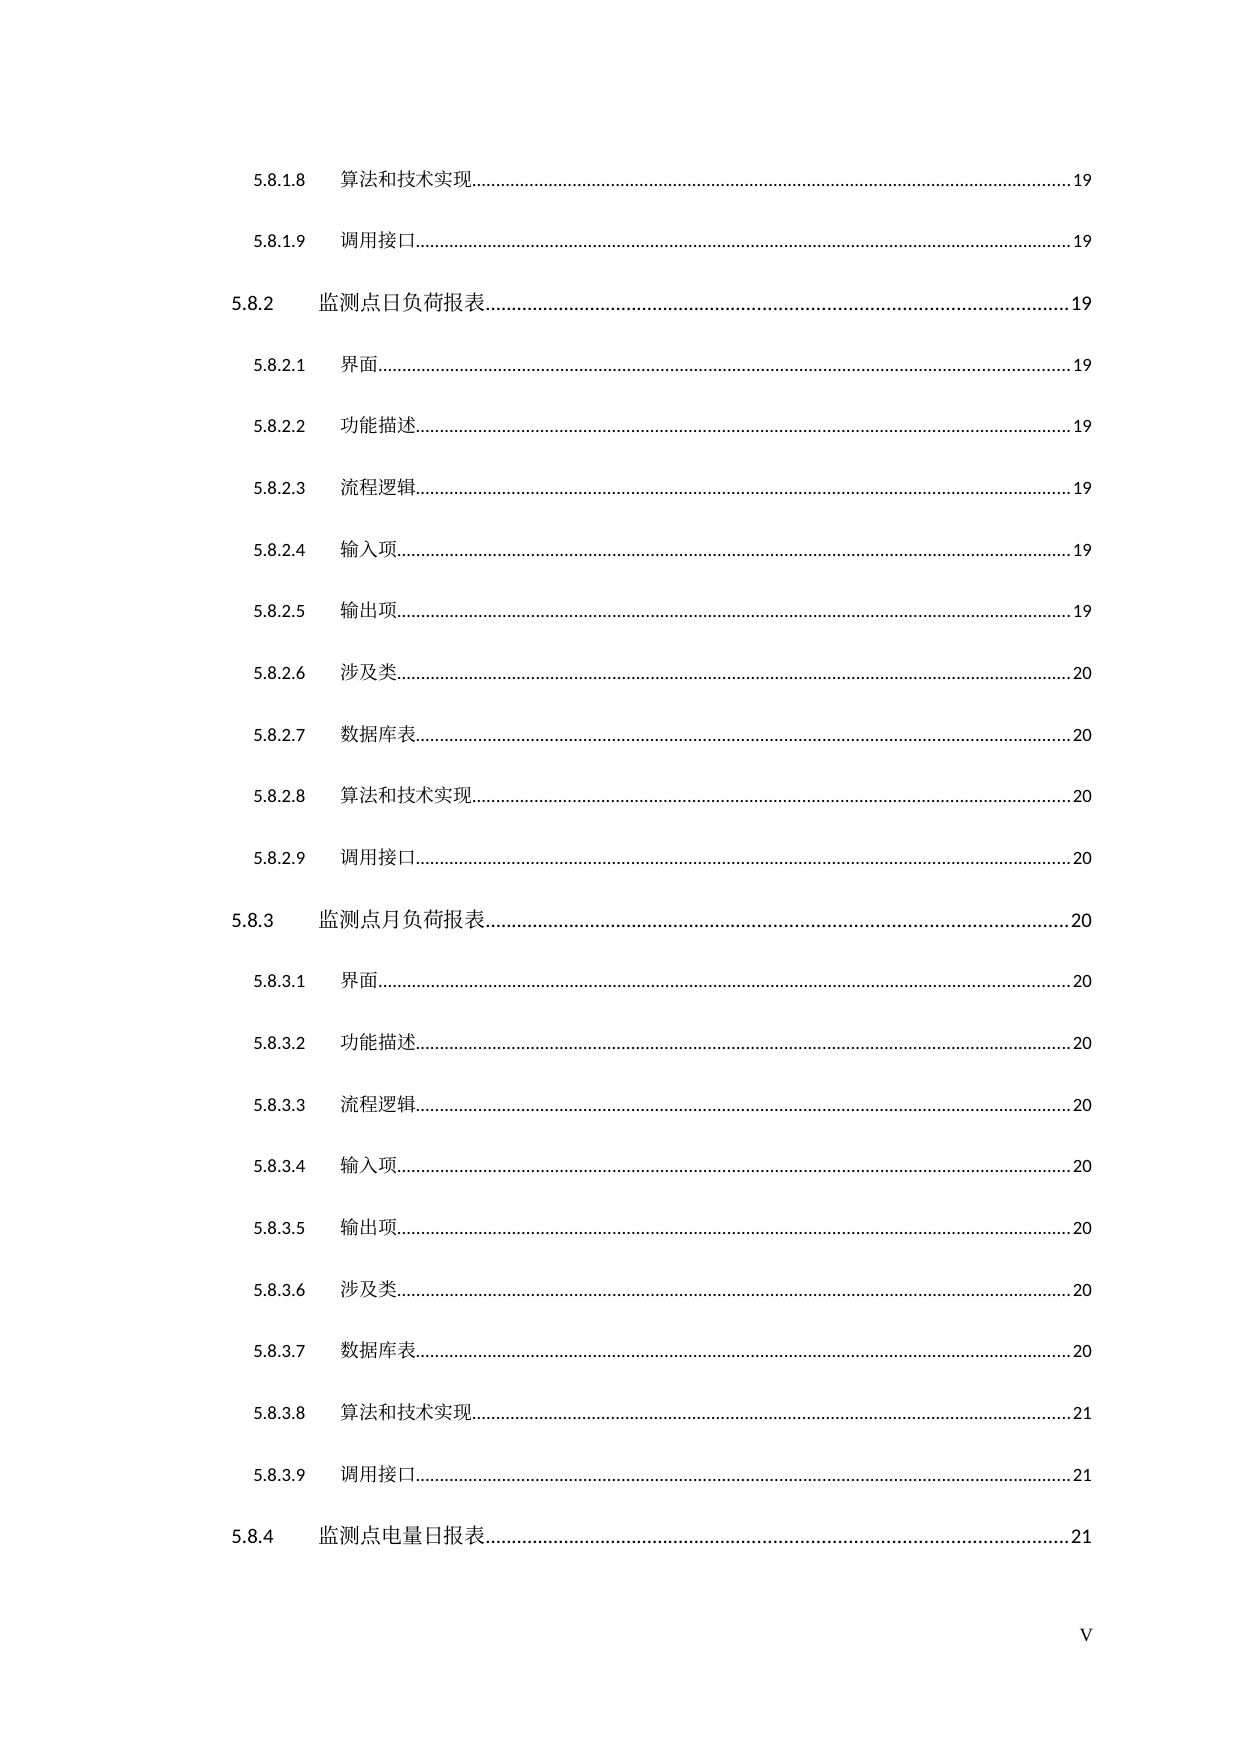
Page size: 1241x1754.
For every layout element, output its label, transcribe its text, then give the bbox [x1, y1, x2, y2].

text 5.8.2 监测点日负荷报表 19 [231, 285, 1093, 318]
text 5.8.3.4 输入项 20 [253, 1149, 1093, 1181]
text 5.8.2.1 界面 19 [253, 347, 1093, 379]
text 5.8.3.3 流程逻辑 20 [253, 1087, 1093, 1119]
text 5.8.3.8 算法和技术实现 21 [253, 1395, 1093, 1428]
text 5.8.2.2 功能描述 19 [253, 409, 1093, 441]
text 5.8.2.4 输入项 19 [253, 532, 1093, 564]
text 5.8.3.9 调用接口 21 [253, 1457, 1093, 1489]
text 5.8.2.6 涉及类 20 [253, 655, 1093, 688]
text 5.8.3.7 数据库表 20 [253, 1334, 1093, 1366]
text 5.8.2.7 数据库表 20 [253, 717, 1093, 749]
text 5.8.1.9 调用接口 19 [253, 224, 1093, 256]
text 5.8.2.3 流程逻辑 19 [253, 470, 1093, 503]
text 5.8.3.6 涉及类 20 [253, 1272, 1093, 1304]
text 5.8.1.8 算法和技术实现 19 [253, 162, 1093, 194]
text 5.8.2.9 调用接口 20 [253, 840, 1093, 873]
text 5.8.3.1 界面 20 [253, 964, 1093, 996]
text 5.8.2.8 算法和技术实现 20 [253, 779, 1093, 811]
text 5.8.3.5 输出项 20 [253, 1210, 1093, 1243]
text 5.8.2.5 输出项 19 [253, 594, 1093, 626]
text 5.8.4 监测点电量日报表 21 [231, 1519, 1093, 1551]
text 5.8.3 监测点月负荷报表 20 [231, 902, 1093, 934]
text 5.8.3.2 功能描述 20 [253, 1025, 1093, 1058]
